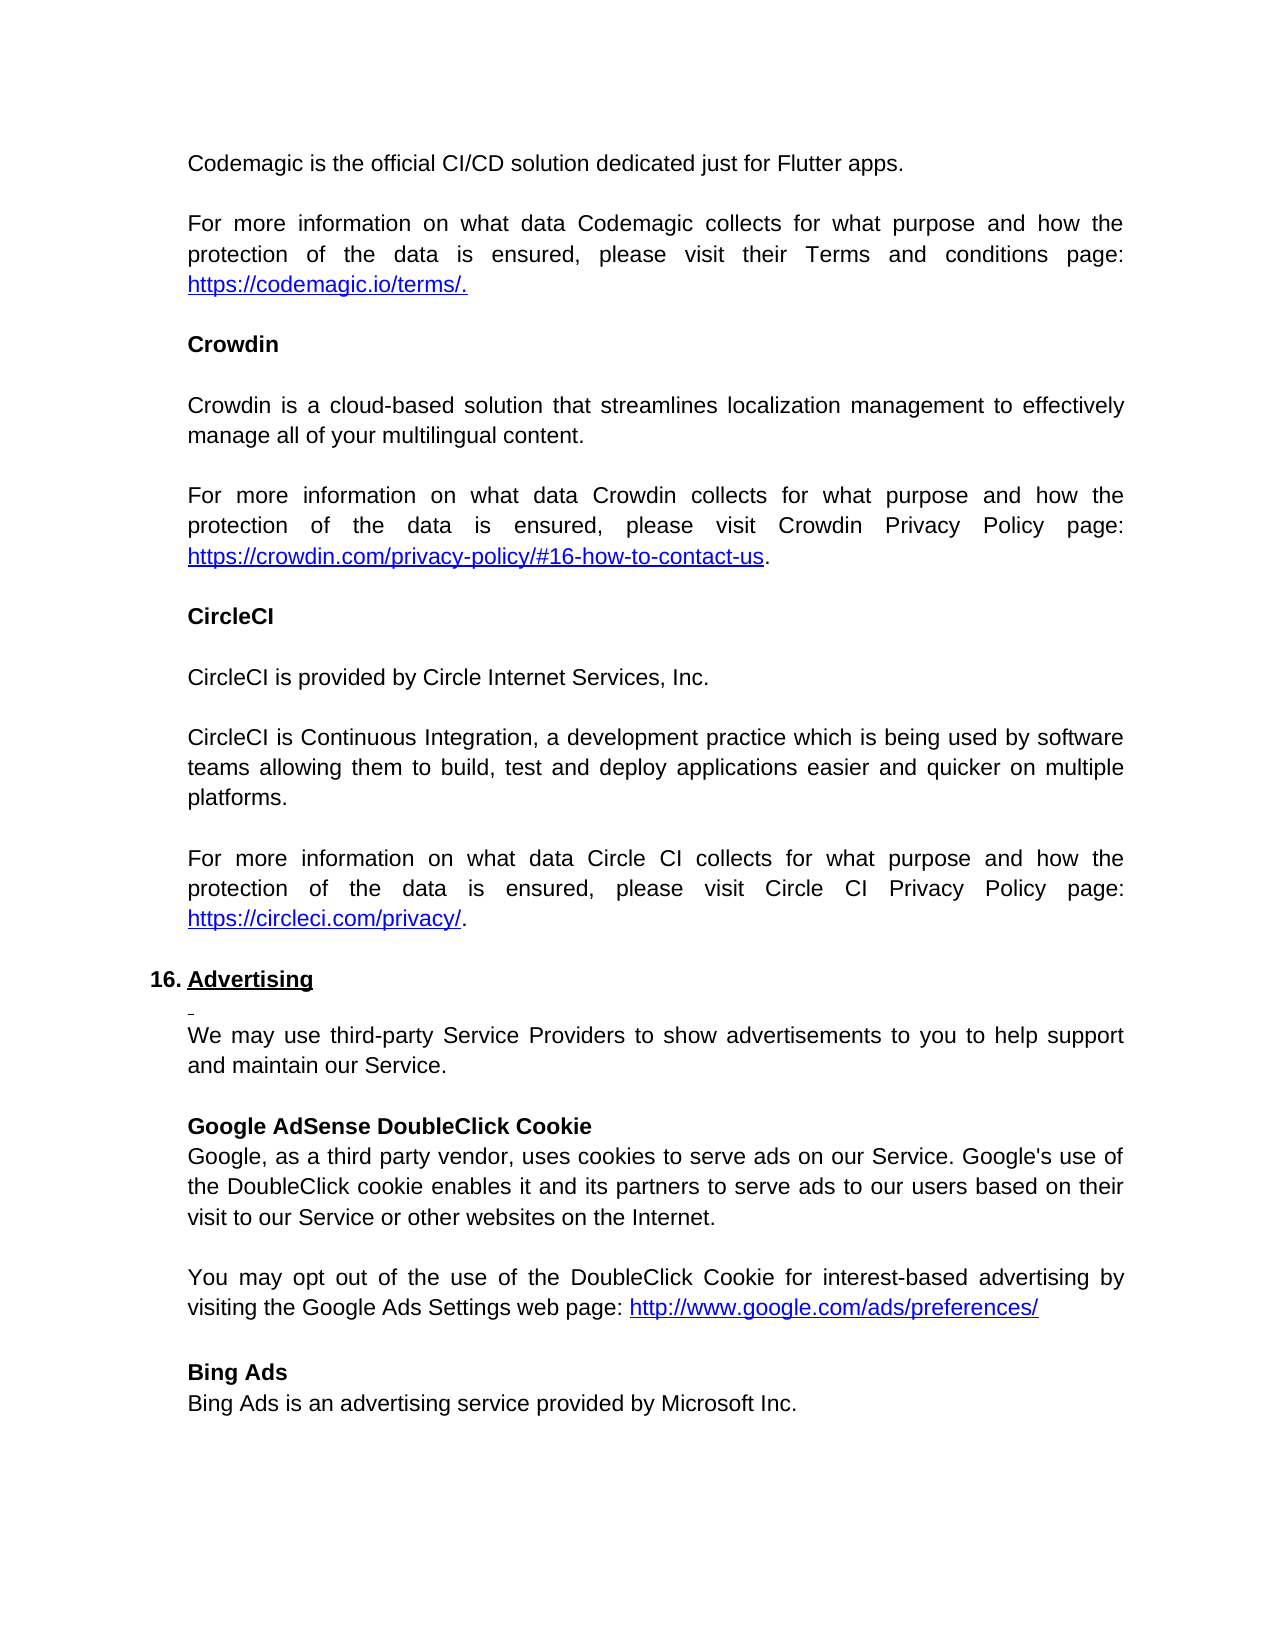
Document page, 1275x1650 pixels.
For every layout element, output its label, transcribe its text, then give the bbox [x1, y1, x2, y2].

list Crowdin [187, 331, 1125, 358]
list Crowdin is a cloud-based solution that streamlines localization management to effectively manage all of your multilingual content. [187, 392, 1125, 448]
list CircleCI is provided by Circle Internet Services, Inc. [187, 663, 1125, 690]
list For more information on what data Codemagic collects for what purpose and how the protection of the data is ensured, please visit their Terms and conditions page: https://codemagic.io/terms/. [187, 210, 1125, 297]
text You may opt out of the use of the DoubleClick Cookie for interest-based advertising by visiting the Google Ads Settings web page: http://www.google.com/ads/preferences/ [187, 1264, 1125, 1320]
text Bing Ads is an advertising service provided by Microsoft Inc. [187, 1389, 1125, 1416]
list Advertising [150, 966, 1125, 992]
list For more information on what data Circle CI collects for what purpose and how the protection of the data is ensured, please visit Circle CI Privacy Policy page: https://circleci.com/privacy/. [187, 845, 1125, 932]
list For more information on what data Crowdin collects for what purpose and how the protection of the data is ensured, please visit Crowdin Privacy Policy page: https://crowdin.com/privacy-policy/#16-how-to-contact-us. [187, 482, 1125, 569]
list Bing Ads [187, 1359, 1125, 1386]
text Google, as a third party vendor, uses cookies to serve ads on our Service. Google's use of the DoubleClick cookie enables it and its partners to serve ads to our users based on their visit to our Service or other websites on the Internet. [187, 1143, 1125, 1230]
list CircleCI is Continuous Integration, a development practice which is being used by software teams allowing them to build, test and deploy applications easier and quicker on multiple platforms. [187, 724, 1125, 811]
list Google AdSense DoubleClick Cookie [187, 1113, 1125, 1139]
list Codemagic is the official CI/CD solution dedicated just for Flutter apps. [187, 150, 1125, 176]
text We may use third-party Service Providers to show advertisements to you to help support and maintain our Service. [187, 1022, 1125, 1079]
list CircleCI [187, 603, 1125, 629]
